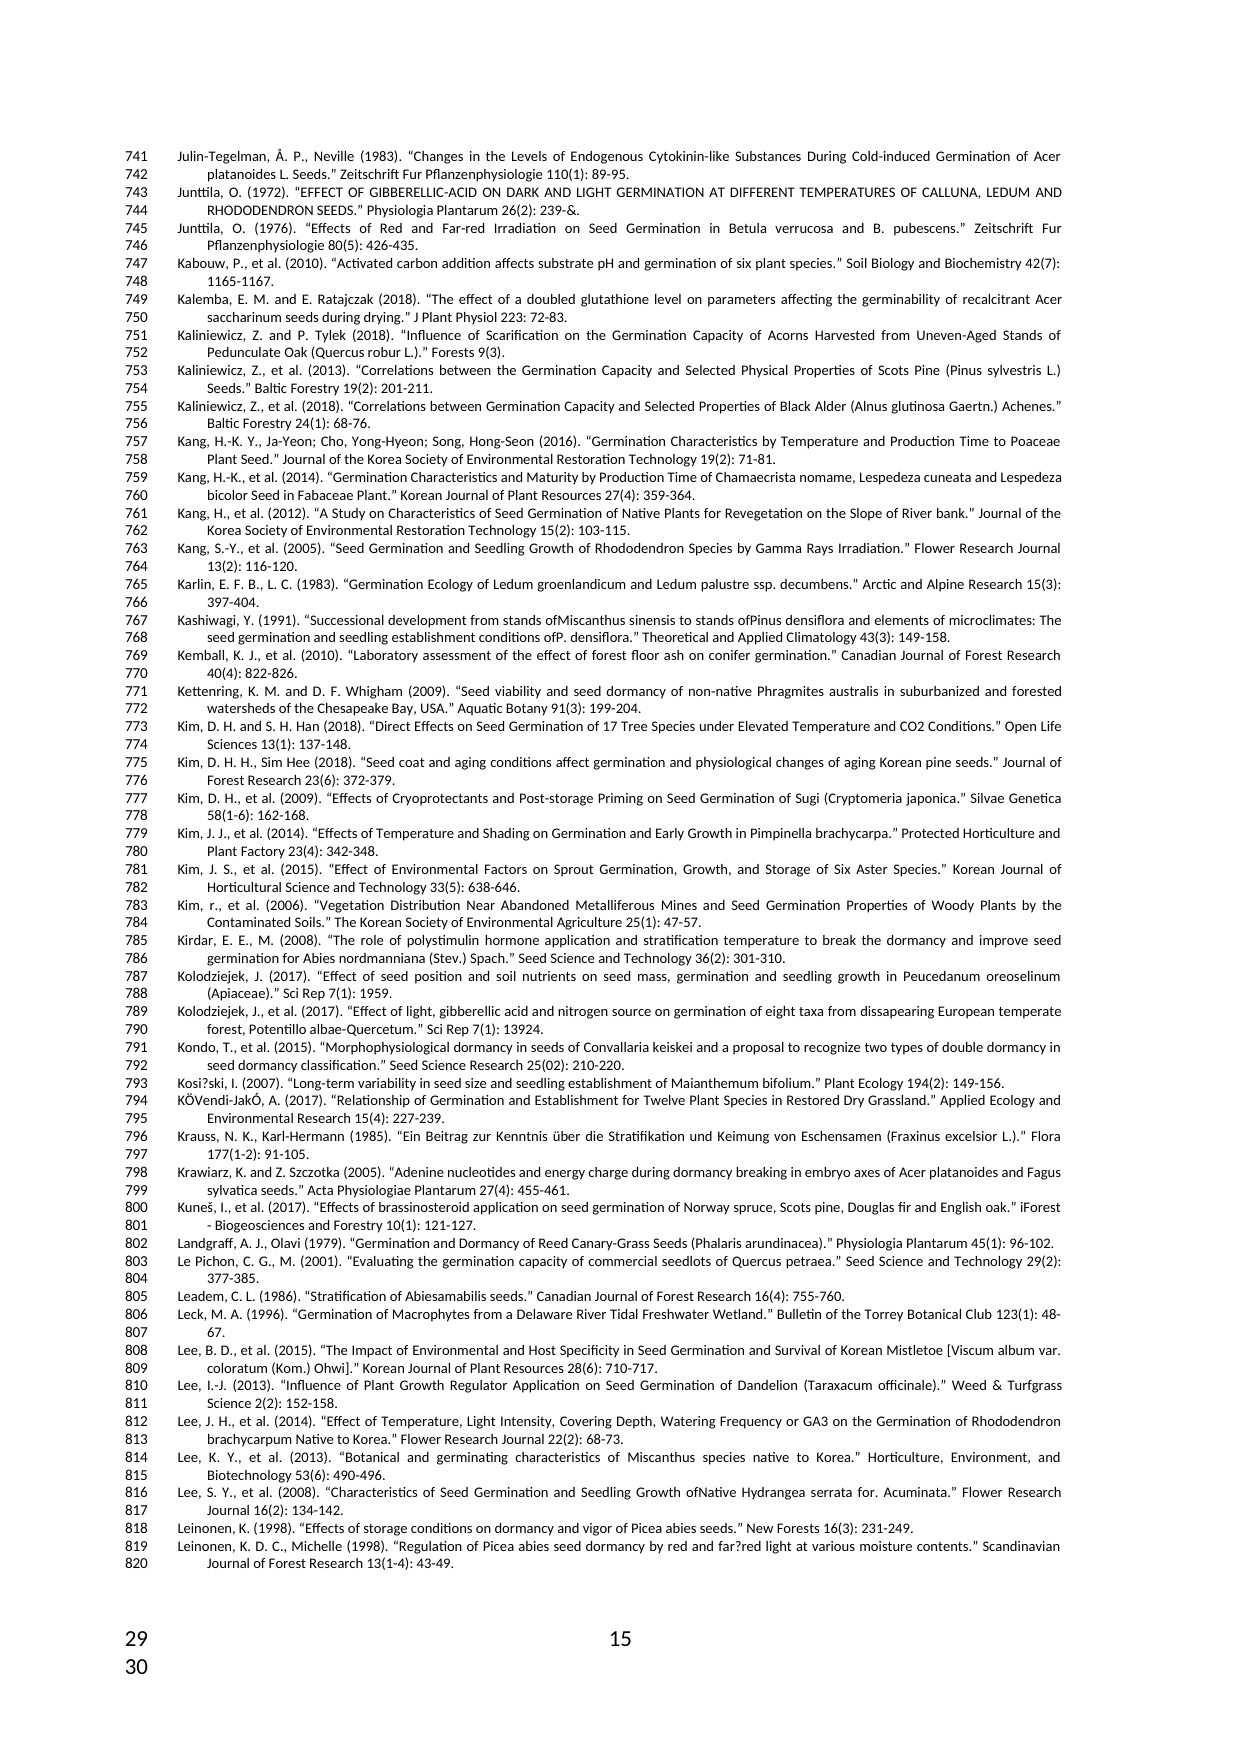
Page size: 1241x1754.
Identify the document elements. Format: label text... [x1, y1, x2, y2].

text Kang, H.-K. Y., Ja-Yeon; Cho, Yong-Hyeon; Song, Hong-Seon (2016). “Germination Characteristics by Temperature and Production Time to Poaceae Plant Seed.” Journal of the Korea Society of Environmental Restoration Technology 19(2): 71-81. [177, 433, 1063, 468]
text Krauss, N. K., Karl-Hermann (1985). “Ein Beitrag zur Kenntnis über die Stratifikation und Keimung von Eschensamen (Fraxinus excelsior L.).” Flora 177(1-2): 91-105. [177, 1127, 1063, 1163]
text Kirdar, E. E., M. (2008). “The role of polystimulin hormone application and stratification temperature to break the dormancy and improve seed germination for Abies nordmanniana (Stev.) Spach.” Seed Science and Technology 36(2): 301-310. [177, 931, 1063, 967]
text Lee, I.-J. (2013). “Influence of Plant Growth Regulator Application on Seed Germination of Dandelion (Taraxacum officinale).” Weed & Turfgrass Science 2(2): 152-158. [177, 1377, 1063, 1412]
text Kemball, K. J., et al. (2010). “Laboratory assessment of the effect of forest floor ash on conifer germination.” Canadian Journal of Forest Research 40(4): 822-826. [177, 646, 1063, 682]
text Landgraff, A. J., Olavi (1979). “Germination and Dormancy of Reed Canary-Grass Seeds (Phalaris arundinacea).” Physiologia Plantarum 45(1): 96-102. [177, 1234, 1063, 1252]
text Kim, J. S., et al. (2015). “Effect of Environmental Factors on Sprout Germination, Growth, and Storage of Six Aster Species.” Korean Journal of Horticultural Science and Technology 33(5): 638-646. [177, 860, 1063, 896]
text Krawiarz, K. and Z. Szczotka (2005). “Adenine nucleotides and energy charge during dormancy breaking in embryo axes of Acer platanoides and Fagus sylvatica seeds.” Acta Physiologiae Plantarum 27(4): 455-461. [177, 1163, 1063, 1198]
text Kang, H., et al. (2012). “A Study on Characteristics of Seed Germination of Native Plants for Revegetation on the Slope of River bank.” Journal of the Korea Society of Environmental Restoration Technology 15(2): 103-115. [177, 504, 1063, 539]
text Kosi?ski, I. (2007). “Long-term variability in seed size and seedling establishment of Maianthemum bifolium.” Plant Ecology 194(2): 149-156. [177, 1074, 1063, 1092]
text Kalemba, E. M. and E. Ratajczak (2018). “The effect of a doubled glutathione level on parameters affecting the germinability of recalcitrant Acer saccharinum seeds during drying.” J Plant Physiol 223: 72-83. [177, 290, 1063, 326]
text Lee, B. D., et al. (2015). “The Impact of Environmental and Host Specificity in Seed Germination and Survival of Korean Mistletoe [Viscum album var. coloratum (Kom.) Ohwi].” Korean Journal of Plant Resources 28(6): 710-717. [177, 1341, 1063, 1377]
text Kim, r., et al. (2006). “Vegetation Distribution Near Abandoned Metalliferous Mines and Seed Germination Properties of Woody Plants by the Contaminated Soils.” The Korean Society of Environmental Agriculture 25(1): 47-57. [177, 896, 1063, 931]
text Junttila, O. (1972). “EFFECT OF GIBBERELLIC-ACID ON DARK AND LIGHT GERMINATION AT DIFFERENT TEMPERATURES OF CALLUNA, LEDUM AND RHODODENDRON SEEDS.” Physiologia Plantarum 26(2): 239-&. [177, 183, 1063, 219]
text Kolodziejek, J. (2017). “Effect of seed position and soil nutrients on seed mass, germination and seedling growth in Peucedanum oreoselinum (Apiaceae).” Sci Rep 7(1): 1959. [177, 967, 1063, 1003]
text Kang, H.-K., et al. (2014). “Germination Characteristics and Maturity by Production Time of Chamaecrista nomame, Lespedeza cuneata and Lespedeza bicolor Seed in Fabaceae Plant.” Korean Journal of Plant Resources 27(4): 359-364. [177, 468, 1063, 504]
text Kaliniewicz, Z., et al. (2013). “Correlations between the Germination Capacity and Selected Physical Properties of Scots Pine (Pinus sylvestris L.) Seeds.” Baltic Forestry 19(2): 201-211. [177, 361, 1063, 397]
text Kang, S.-Y., et al. (2005). “Seed Germination and Seedling Growth of Rhododendron Species by Gamma Rays Irradiation.” Flower Research Journal 13(2): 116-120. [177, 539, 1063, 575]
text Kim, J. J., et al. (2014). “Effects of Temperature and Shading on Germination and Early Growth in Pimpinella brachycarpa.” Protected Horticulture and Plant Factory 23(4): 342-348. [177, 824, 1063, 860]
text Lee, K. Y., et al. (2013). “Botanical and germinating characteristics of Miscanthus species native to Korea.” Horticulture, Environment, and Biotechnology 53(6): 490-496. [177, 1448, 1063, 1483]
text Leadem, C. L. (1986). “Stratification of Abiesamabilis seeds.” Canadian Journal of Forest Research 16(4): 755-760. [177, 1288, 1063, 1305]
text Kondo, T., et al. (2015). “Morphophysiological dormancy in seeds of Convallaria keiskei and a proposal to recognize two types of double dormancy in seed dormancy classification.” Seed Science Research 25(02): 210-220. [177, 1038, 1063, 1074]
text Karlin, E. F. B., L. C. (1983). “Germination Ecology of Ledum groenlandicum and Ledum palustre ssp. decumbens.” Arctic and Alpine Research 15(3): 397-404. [177, 575, 1063, 611]
text Kim, D. H. and S. H. Han (2018). “Direct Effects on Seed Germination of 17 Tree Species under Elevated Temperature and CO2 Conditions.” Open Life Sciences 13(1): 137-148. [177, 718, 1063, 753]
text Kaliniewicz, Z., et al. (2018). “Correlations between Germination Capacity and Selected Properties of Black Alder (Alnus glutinosa Gaertn.) Achenes.” Baltic Forestry 24(1): 68-76. [177, 397, 1063, 433]
text Kaliniewicz, Z. and P. Tylek (2018). “Influence of Scarification on the Germination Capacity of Acorns Harvested from Uneven-Aged Stands of Pedunculate Oak (Quercus robur L.).” Forests 9(3). [177, 326, 1063, 361]
text Kim, D. H. H., Sim Hee (2018). “Seed coat and aging conditions affect germination and physiological changes of aging Korean pine seeds.” Journal of Forest Research 23(6): 372-379. [177, 753, 1063, 789]
text Leck, M. A. (1996). “Germination of Macrophytes from a Delaware River Tidal Freshwater Wetland.” Bulletin of the Torrey Botanical Club 123(1): 48-67. [177, 1305, 1063, 1341]
text Kashiwagi, Y. (1991). “Successional development from stands ofMiscanthus sinensis to stands ofPinus densiflora and elements of microclimates: The seed germination and seedling establishment conditions ofP. densiflora.” Theoretical and Applied Climatology 43(3): 149-158. [177, 611, 1063, 646]
text Kuneš, I., et al. (2017). “Effects of brassinosteroid application on seed germination of Norway spruce, Scots pine, Douglas fir and English oak.” iForest - Biogeosciences and Forestry 10(1): 121-127. [177, 1198, 1063, 1234]
text Lee, S. Y., et al. (2008). “Characteristics of Seed Germination and Seedling Growth ofNative Hydrangea serrata for. Acuminata.” Flower Research Journal 16(2): 134-142. [177, 1483, 1063, 1519]
text Kettenring, K. M. and D. F. Whigham (2009). “Seed viability and seed dormancy of non-native Phragmites australis in suburbanized and forested watersheds of the Chesapeake Bay, USA.” Aquatic Botany 91(3): 199-204. [177, 682, 1063, 718]
text KÖVendi-JakÓ, A. (2017). “Relationship of Germination and Establishment for Twelve Plant Species in Restored Dry Grassland.” Applied Ecology and Environmental Research 15(4): 227-239. [177, 1092, 1063, 1127]
text Kolodziejek, J., et al. (2017). “Effect of light, gibberellic acid and nitrogen source on germination of eight taxa from dissapearing European temperate forest, Potentillo albae-Quercetum.” Sci Rep 7(1): 13924. [177, 1003, 1063, 1038]
text Julin-Tegelman, Å. P., Neville (1983). “Changes in the Levels of Endogenous Cytokinin-like Substances During Cold-induced Germination of Acer platanoides L. Seeds.” Zeitschrift Fur Pflanzenphysiologie 110(1): 89-95. [177, 148, 1063, 183]
text Leinonen, K. (1998). “Effects of storage conditions on dormancy and vigor of Picea abies seeds.” New Forests 16(3): 231-249. [177, 1519, 1063, 1537]
text Kabouw, P., et al. (2010). “Activated carbon addition affects substrate pH and germination of six plant species.” Soil Biology and Biochemistry 42(7): 1165-1167. [177, 254, 1063, 290]
text Kim, D. H., et al. (2009). “Effects of Cryoprotectants and Post-storage Priming on Seed Germination of Sugi (Cryptomeria japonica.” Silvae Genetica 58(1-6): 162-168. [177, 789, 1063, 824]
text Le Pichon, C. G., M. (2001). “Evaluating the germination capacity of commercial seedlots of Quercus petraea.” Seed Science and Technology 29(2): 377-385. [177, 1252, 1063, 1288]
text Lee, J. H., et al. (2014). “Effect of Temperature, Light Intensity, Covering Depth, Watering Frequency or GA3 on the Germination of Rhododendron brachycarpum Native to Korea.” Flower Research Journal 22(2): 68-73. [177, 1412, 1063, 1448]
text Leinonen, K. D. C., Michelle (1998). “Regulation of Picea abies seed dormancy by red and far?red light at various moisture contents.” Scandinavian Journal of Forest Research 13(1-4): 43-49. [177, 1537, 1063, 1573]
text Junttila, O. (1976). “Effects of Red and Far-red Irradiation on Seed Germination in Betula verrucosa and B. pubescens.” Zeitschrift Fur Pflanzenphysiologie 80(5): 426-435. [177, 219, 1063, 254]
